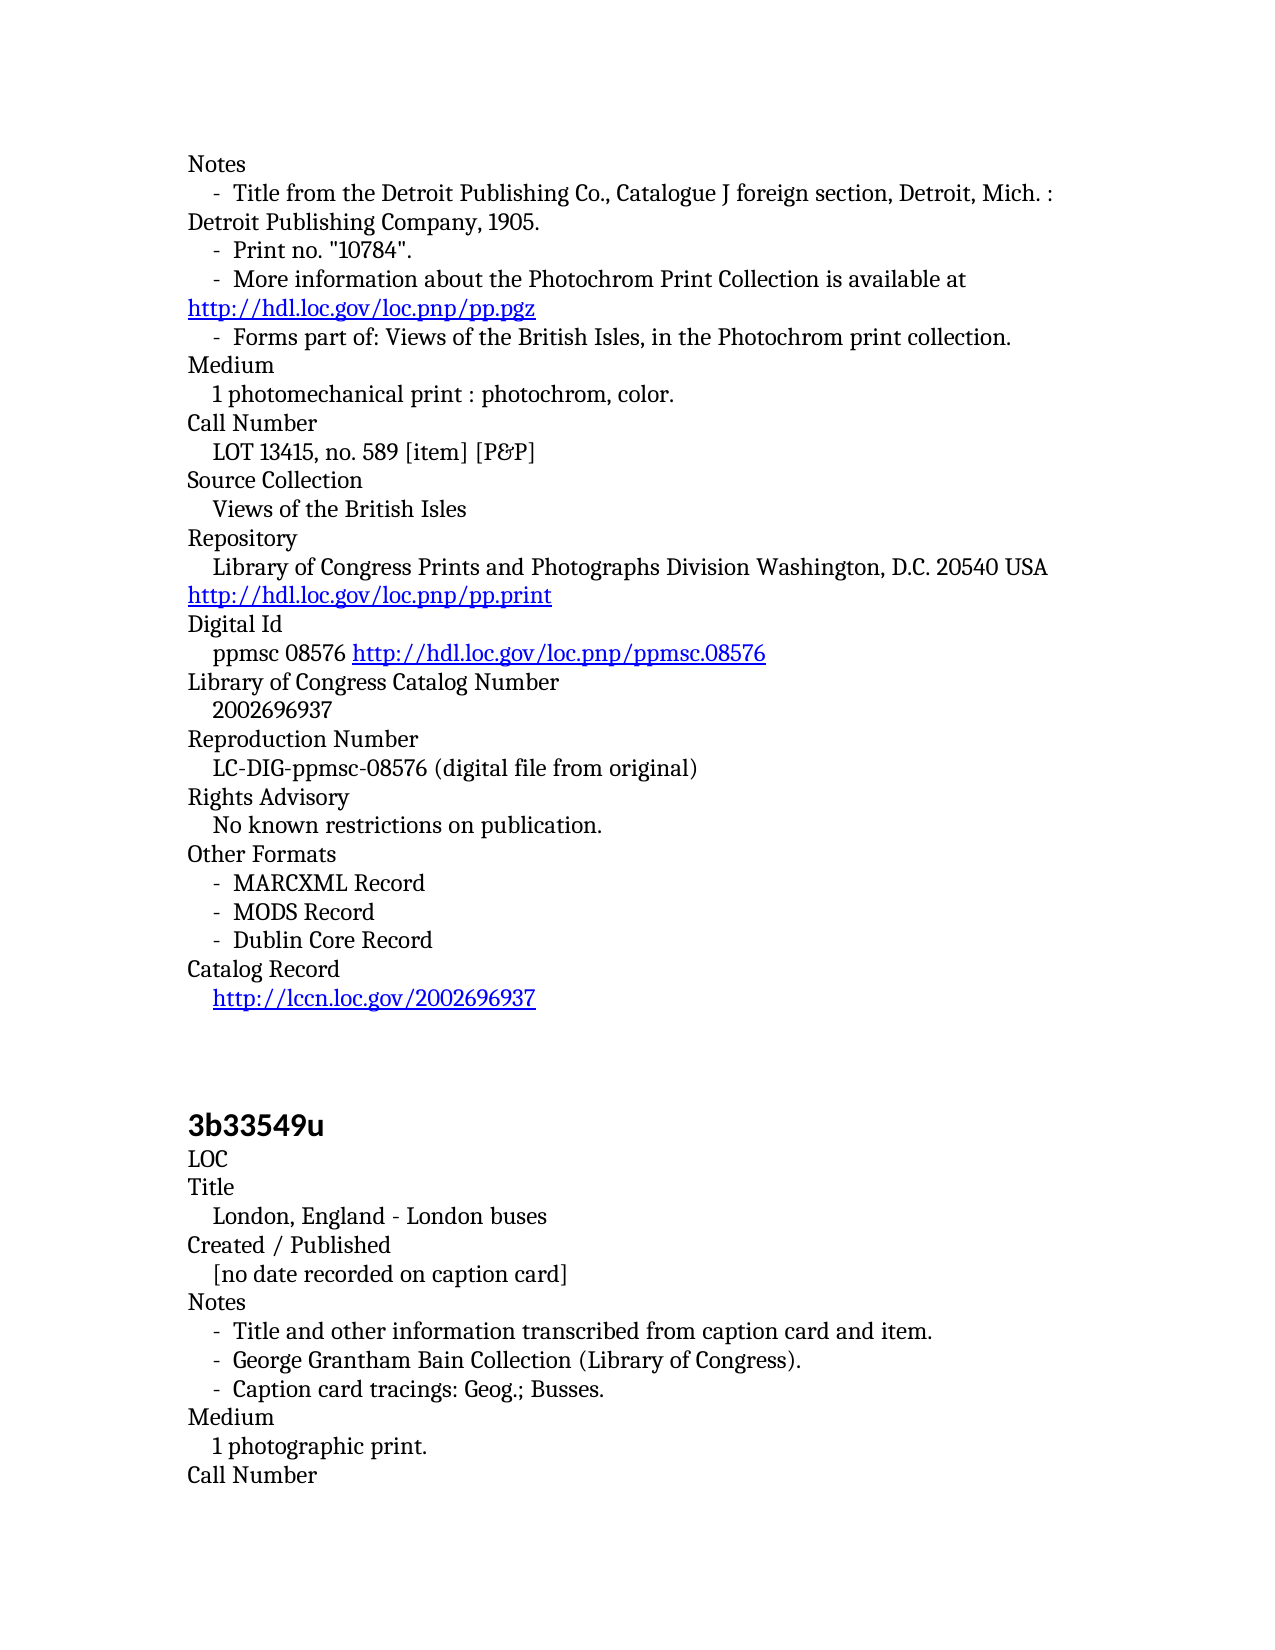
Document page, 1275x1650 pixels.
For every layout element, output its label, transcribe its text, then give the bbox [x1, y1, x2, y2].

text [187, 150, 1087, 1012]
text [187, 1144, 1087, 1489]
subtitle 3b33549u [187, 1104, 1087, 1144]
